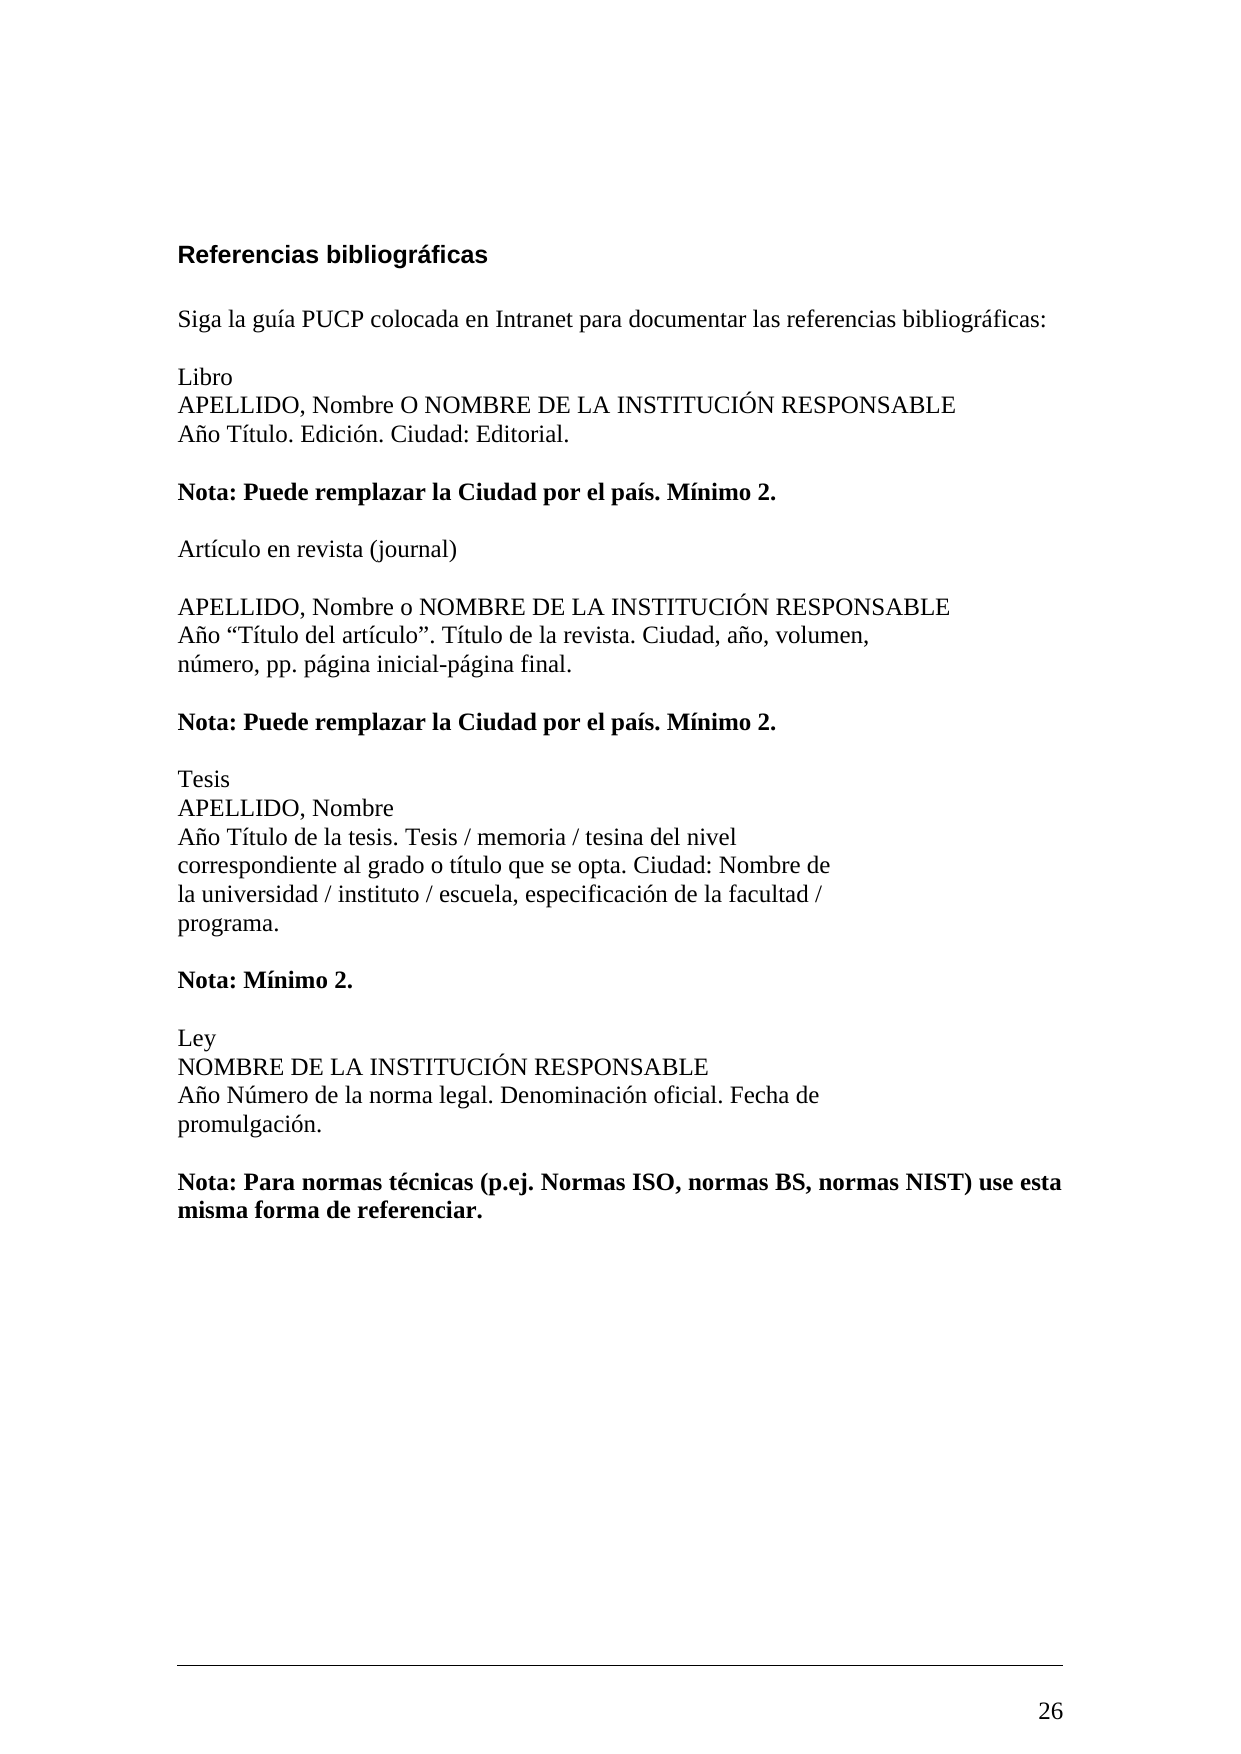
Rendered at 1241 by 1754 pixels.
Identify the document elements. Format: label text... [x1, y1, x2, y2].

text número, pp. página inicial-página final. [177, 649, 1063, 678]
text NOMBRE DE LA INSTITUCIÓN RESPONSABLE [177, 1052, 1063, 1081]
text Nota: Para normas técnicas (p.ej. Normas ISO, normas BS, normas NIST) use esta misma forma de referenciar. [177, 1167, 1063, 1224]
text Año Título. Edición. Ciudad: Editorial. [177, 419, 1063, 448]
text APELLIDO, Nombre o NOMBRE DE LA INSTITUCIÓN RESPONSABLE [177, 592, 1063, 621]
text correspondiente al grado o título que se opta. Ciudad: Nombre de [177, 851, 1063, 879]
text Nota: Puede remplazar la Ciudad por el país. Mínimo 2. [177, 477, 1063, 506]
text Ley [177, 1023, 1063, 1052]
subtitle Referencias bibliográficas [177, 240, 1063, 269]
text Tesis [177, 764, 1063, 793]
text Nota: Puede remplazar la Ciudad por el país. Mínimo 2. [177, 707, 1063, 736]
text APELLIDO, Nombre [177, 793, 1063, 822]
text promulgación. [177, 1109, 1063, 1138]
text Artículo en revista (journal) [177, 534, 1063, 563]
text programa. [177, 908, 1063, 937]
text APELLIDO, Nombre O NOMBRE DE LA INSTITUCIÓN RESPONSABLE [177, 391, 1063, 419]
text Año “Título del artículo”. Título de la revista. Ciudad, año, volumen, [177, 621, 1063, 649]
text la universidad / instituto / escuela, especificación de la facultad / [177, 879, 1063, 908]
text Libro [177, 362, 1063, 391]
text Siga la guía PUCP colocada en Intranet para documentar las referencias bibliográficas: [177, 304, 1063, 333]
text Nota: Mínimo 2. [177, 966, 1063, 994]
text Año Título de la tesis. Tesis / memoria / tesina del nivel [177, 822, 1063, 851]
text Año Número de la norma legal. Denominación oficial. Fecha de [177, 1081, 1063, 1109]
